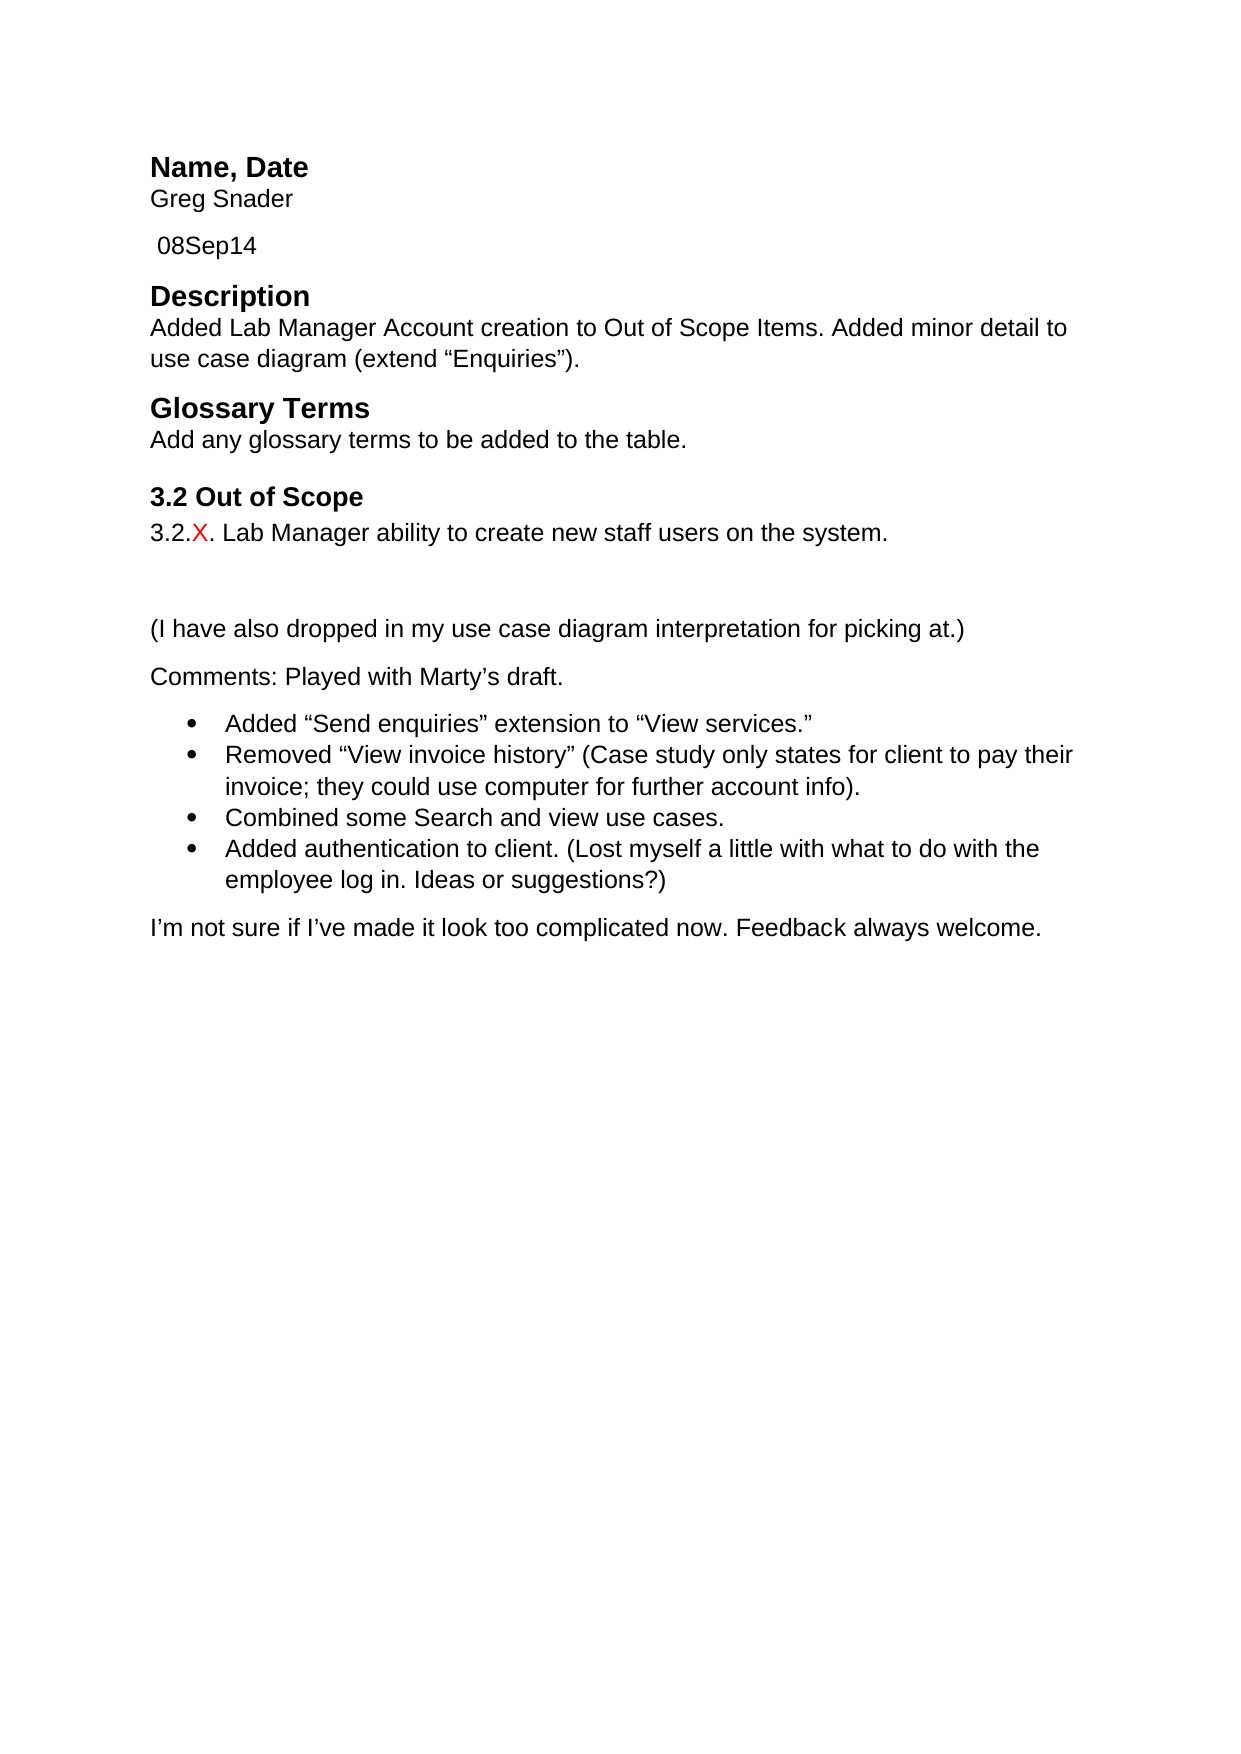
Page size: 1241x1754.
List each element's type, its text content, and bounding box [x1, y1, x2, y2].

subtitle 3.2 Out of Scope [150, 481, 1090, 512]
subtitle Glossary Terms [150, 391, 1090, 425]
text 3.2.X. Lab Manager ability to create new staff users on the system. [150, 518, 1090, 547]
list Combined some Search and view use cases. [187, 802, 1090, 831]
text 08Sep14 [150, 231, 1090, 260]
subtitle Description [150, 279, 1090, 312]
text Comments: Played with Marty’s draft. [150, 661, 1090, 690]
list Added “Send enquiries” extension to “View services.” [187, 709, 1090, 738]
text Add any glossary terms to be added to the table. [150, 425, 1090, 453]
text Added Lab Manager Account creation to Out of Scope Items. Added minor detail to use case diagram (extend “Enquiries”). [150, 312, 1090, 372]
text I’m not sure if I’ve made it look too complicated now. Feedback always welcome. [150, 912, 1090, 941]
subtitle Name, Date [150, 150, 1090, 183]
text Greg Snader [150, 183, 1090, 212]
list Removed “View invoice history” (Case study only states for client to pay their invoice; they could use computer for further account info). [187, 740, 1090, 800]
text (I have also dropped in my use case diagram interpretation for picking at.) [150, 614, 1090, 642]
list Added authentication to client. (Lost myself a little with what to do with the employee log in. Ideas or suggestions?) [187, 834, 1090, 893]
